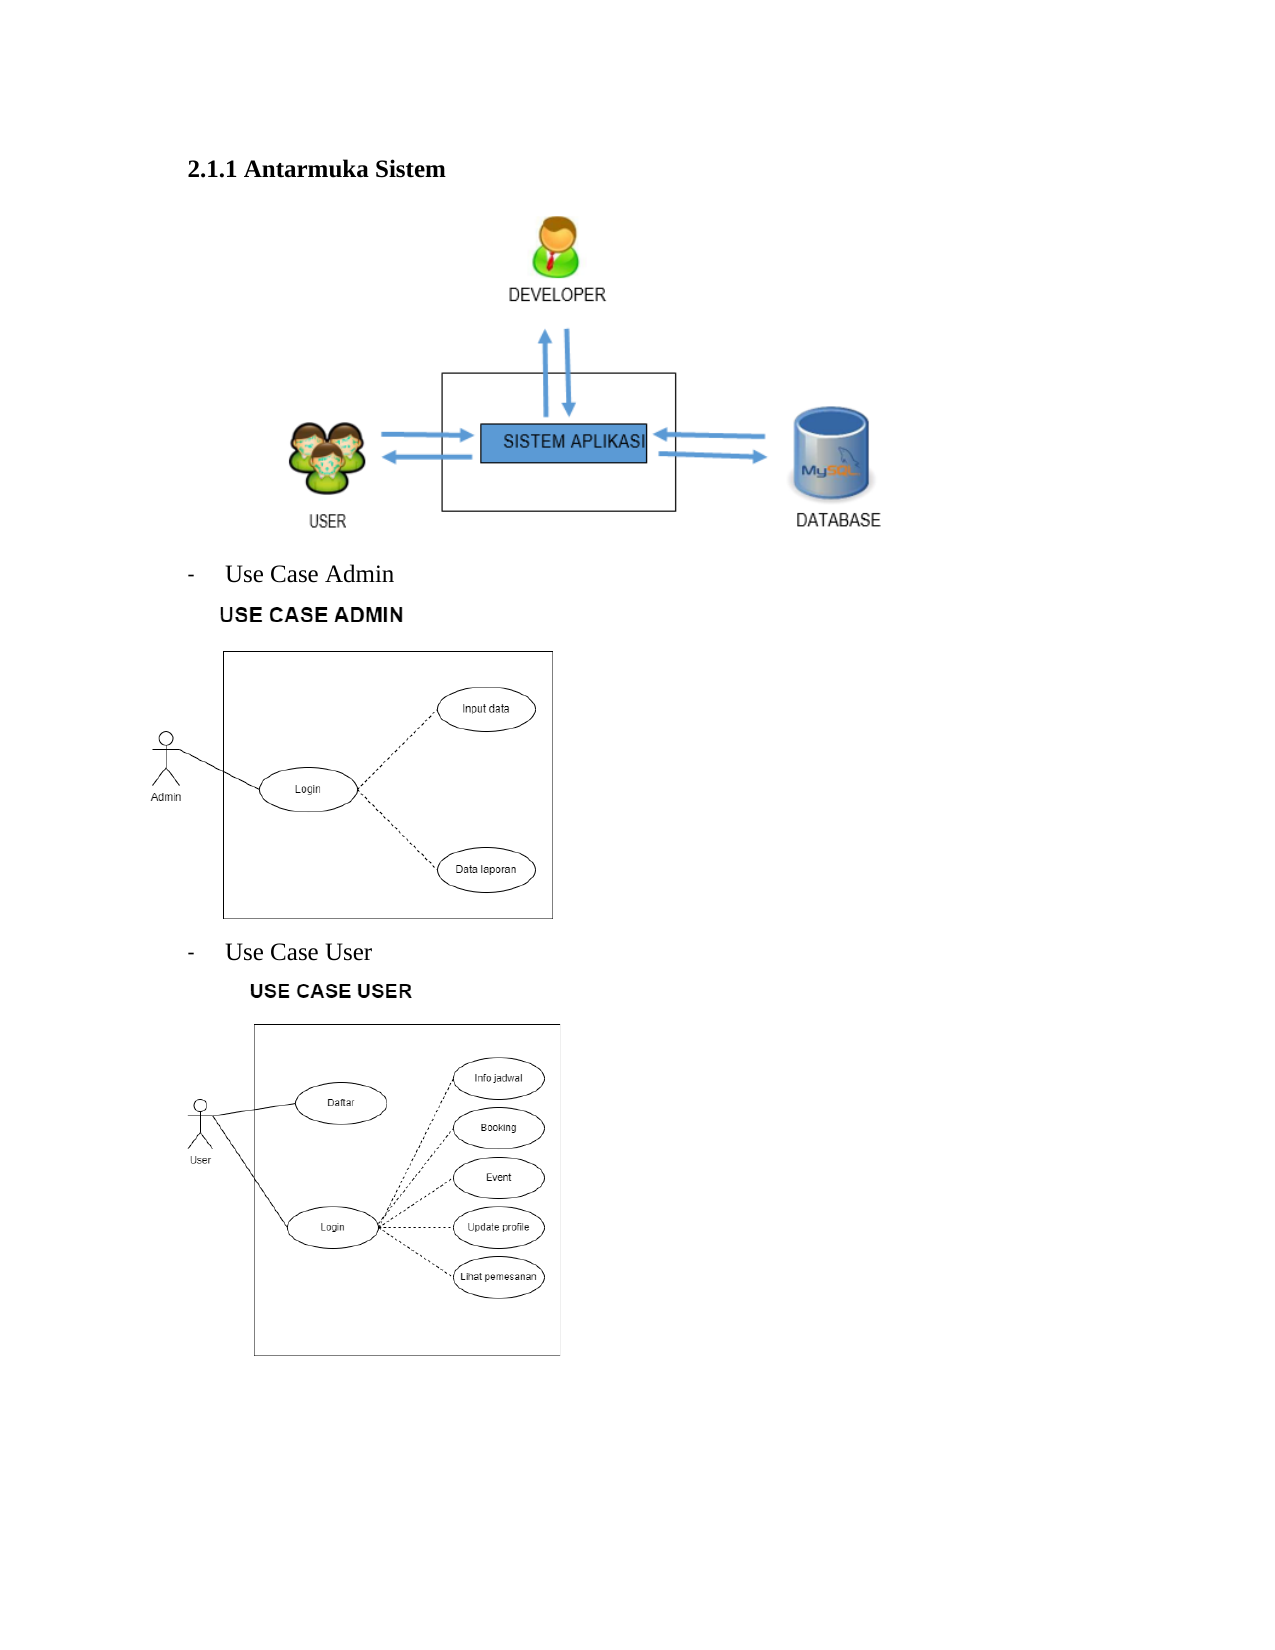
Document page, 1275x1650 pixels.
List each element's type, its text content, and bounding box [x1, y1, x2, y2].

picture [187, 966, 561, 1356]
list Use Case User [187, 937, 1125, 966]
picture [150, 588, 553, 919]
picture [225, 197, 922, 541]
list Use Case Admin [187, 559, 1125, 588]
subtitle 2.1.1 Antarmuka Sistem [187, 154, 1125, 183]
